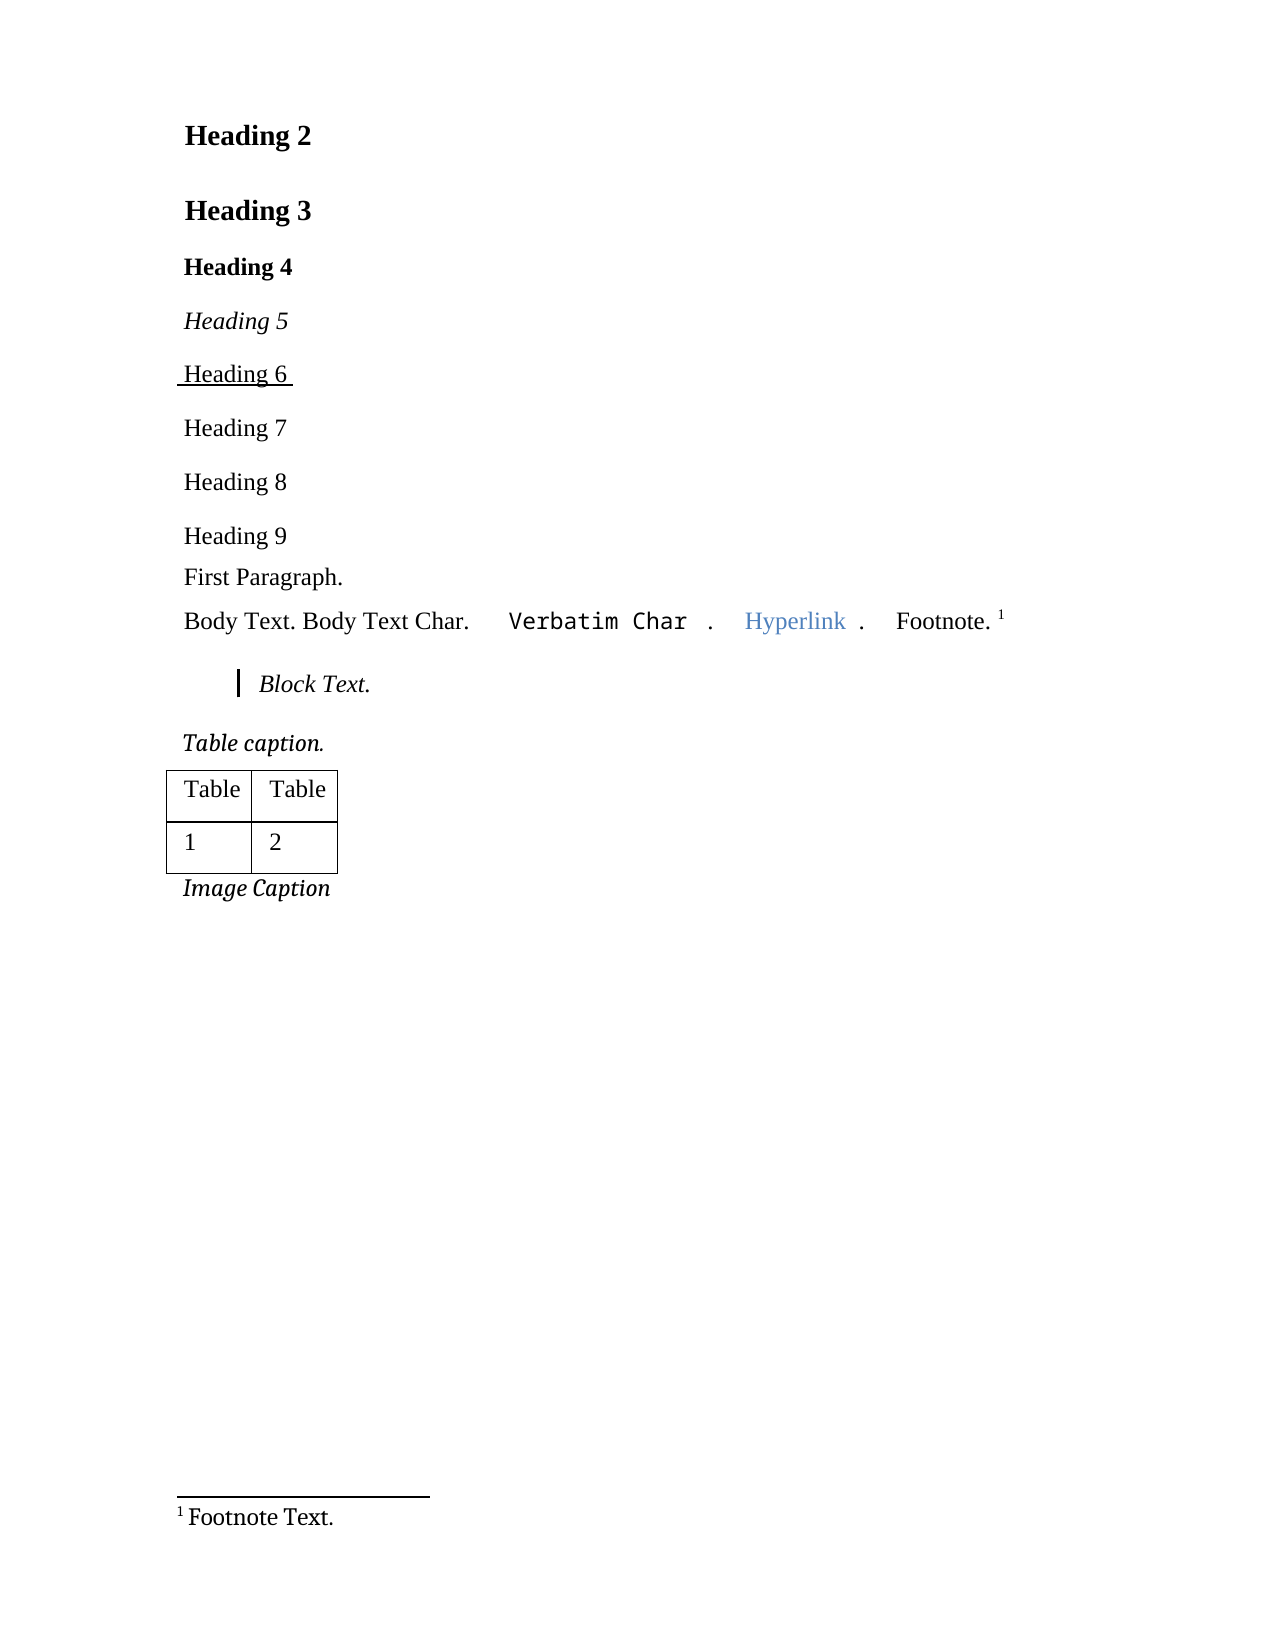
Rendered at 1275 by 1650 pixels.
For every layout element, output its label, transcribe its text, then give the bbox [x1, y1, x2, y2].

text Block Text. [240, 669, 1186, 697]
text Body Text. Body Text Char. Verbatim Char . Hyperlink . Footnote. [177, 605, 1186, 636]
table_header Table [167, 771, 251, 821]
table_header Table [252, 771, 337, 821]
text Image Caption [177, 874, 1186, 903]
subtitle Heading 5 [177, 306, 1186, 334]
subtitle Heading 7 [177, 413, 1186, 442]
subtitle Heading 4 [177, 252, 1186, 281]
table_cell 2 [252, 823, 337, 873]
text Table caption. [177, 728, 1186, 757]
subtitle Heading 8 [177, 467, 1186, 496]
text First Paragraph. [177, 562, 1186, 591]
table_cell 1 [167, 823, 251, 873]
subtitle Heading 2 [177, 118, 1186, 152]
subtitle Heading 3 [177, 193, 1186, 227]
subtitle Heading 6 [177, 359, 1186, 388]
subtitle Heading 9 [177, 521, 1186, 549]
